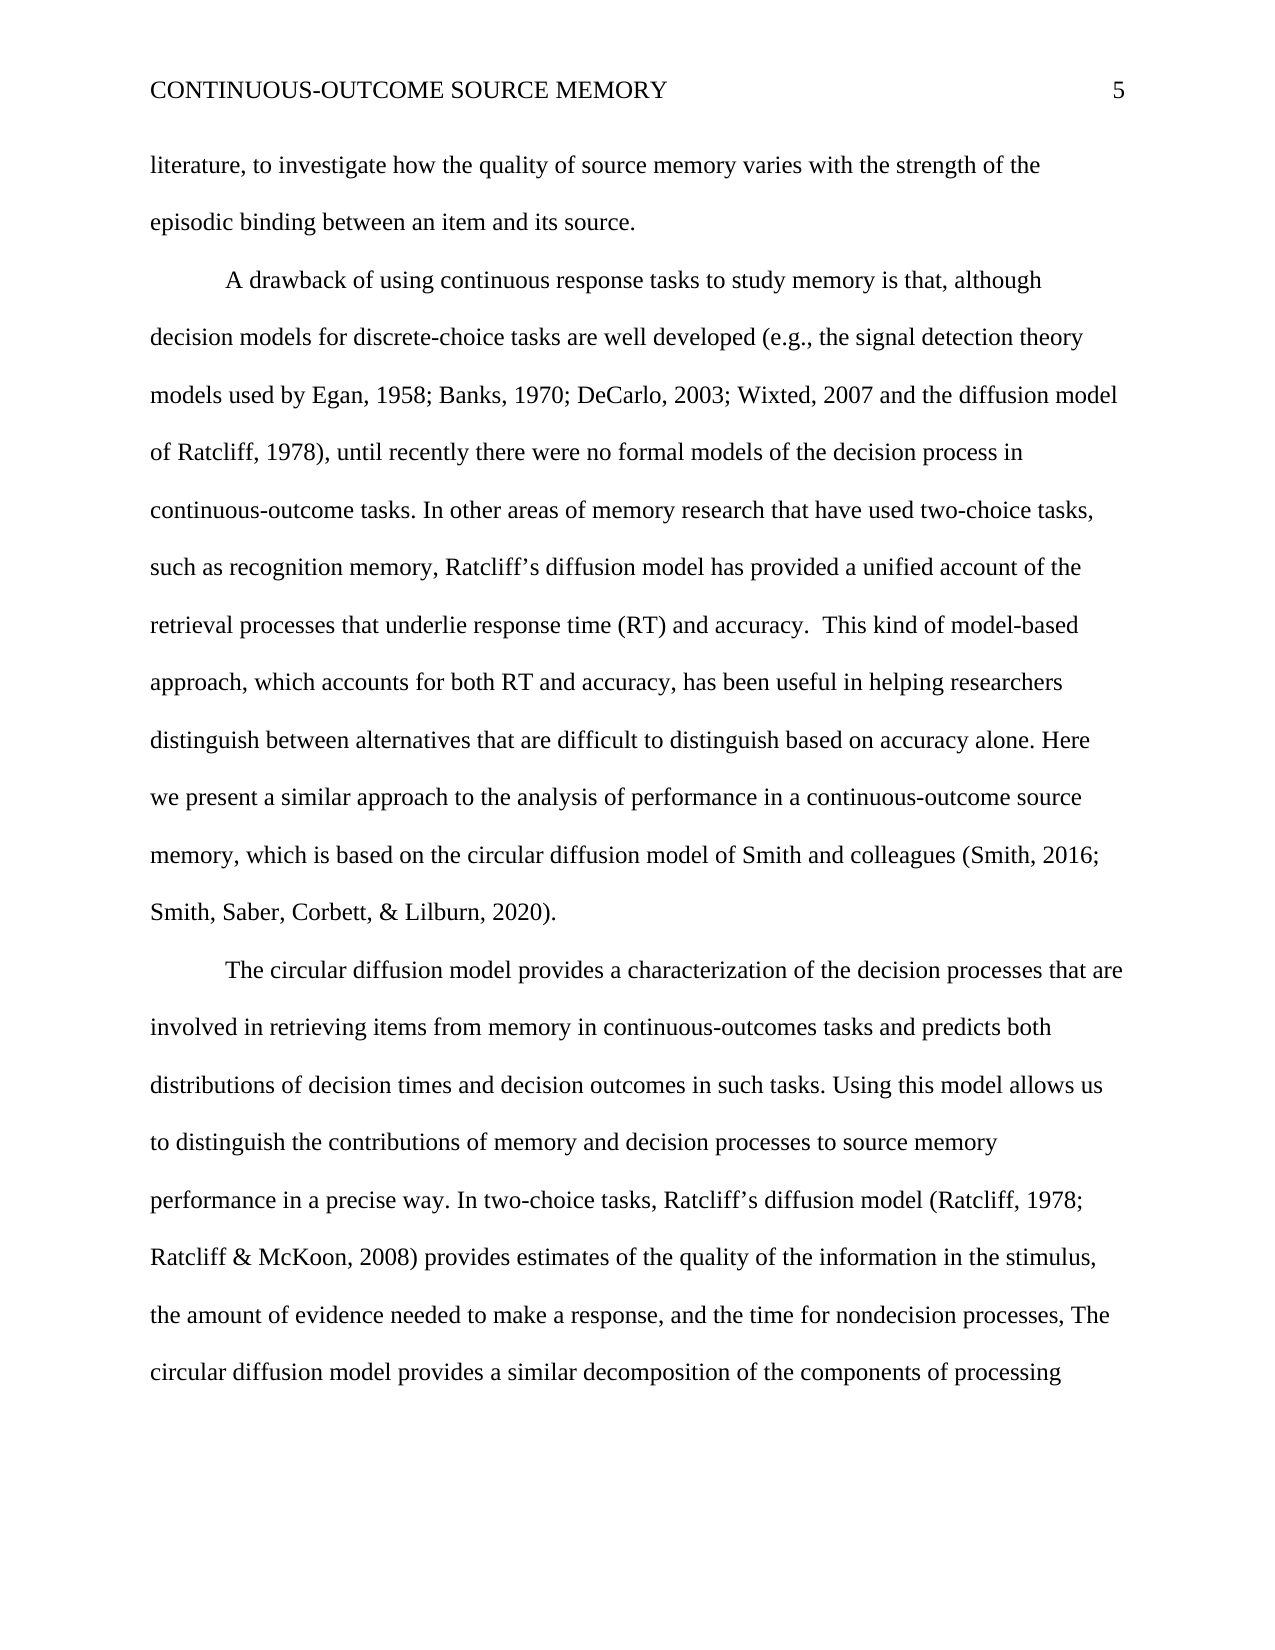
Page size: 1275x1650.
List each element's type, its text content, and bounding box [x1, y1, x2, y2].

text A drawback of using continuous response tasks to study memory is that, although decision models for discrete-choice tasks are well developed (e.g., the signal detection theory models used by Egan, 1958; Banks, 1970; DeCarlo, 2003; Wixted, 2007 and the diffusion model of Ratcliff, 1978), until recently there were no formal models of the decision process in continuous-outcome tasks. In other areas of memory research that have used two-choice tasks, such as recognition memory, Ratcliff’s diffusion model has provided a unified account of the retrieval processes that underlie response time (RT) and accuracy. This kind of model-based approach, which accounts for both RT and accuracy, has been useful in helping researchers distinguish between alternatives that are difficult to distinguish based on accuracy alone. Here we present a similar approach to the analysis of performance in a continuous-outcome source memory, which is based on the circular diffusion model of Smith and colleagues (Smith, 2016; Smith, Saber, Corbett, & Lilburn, 2020). [150, 265, 1125, 926]
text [150, 955, 1125, 1386]
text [150, 150, 1125, 236]
